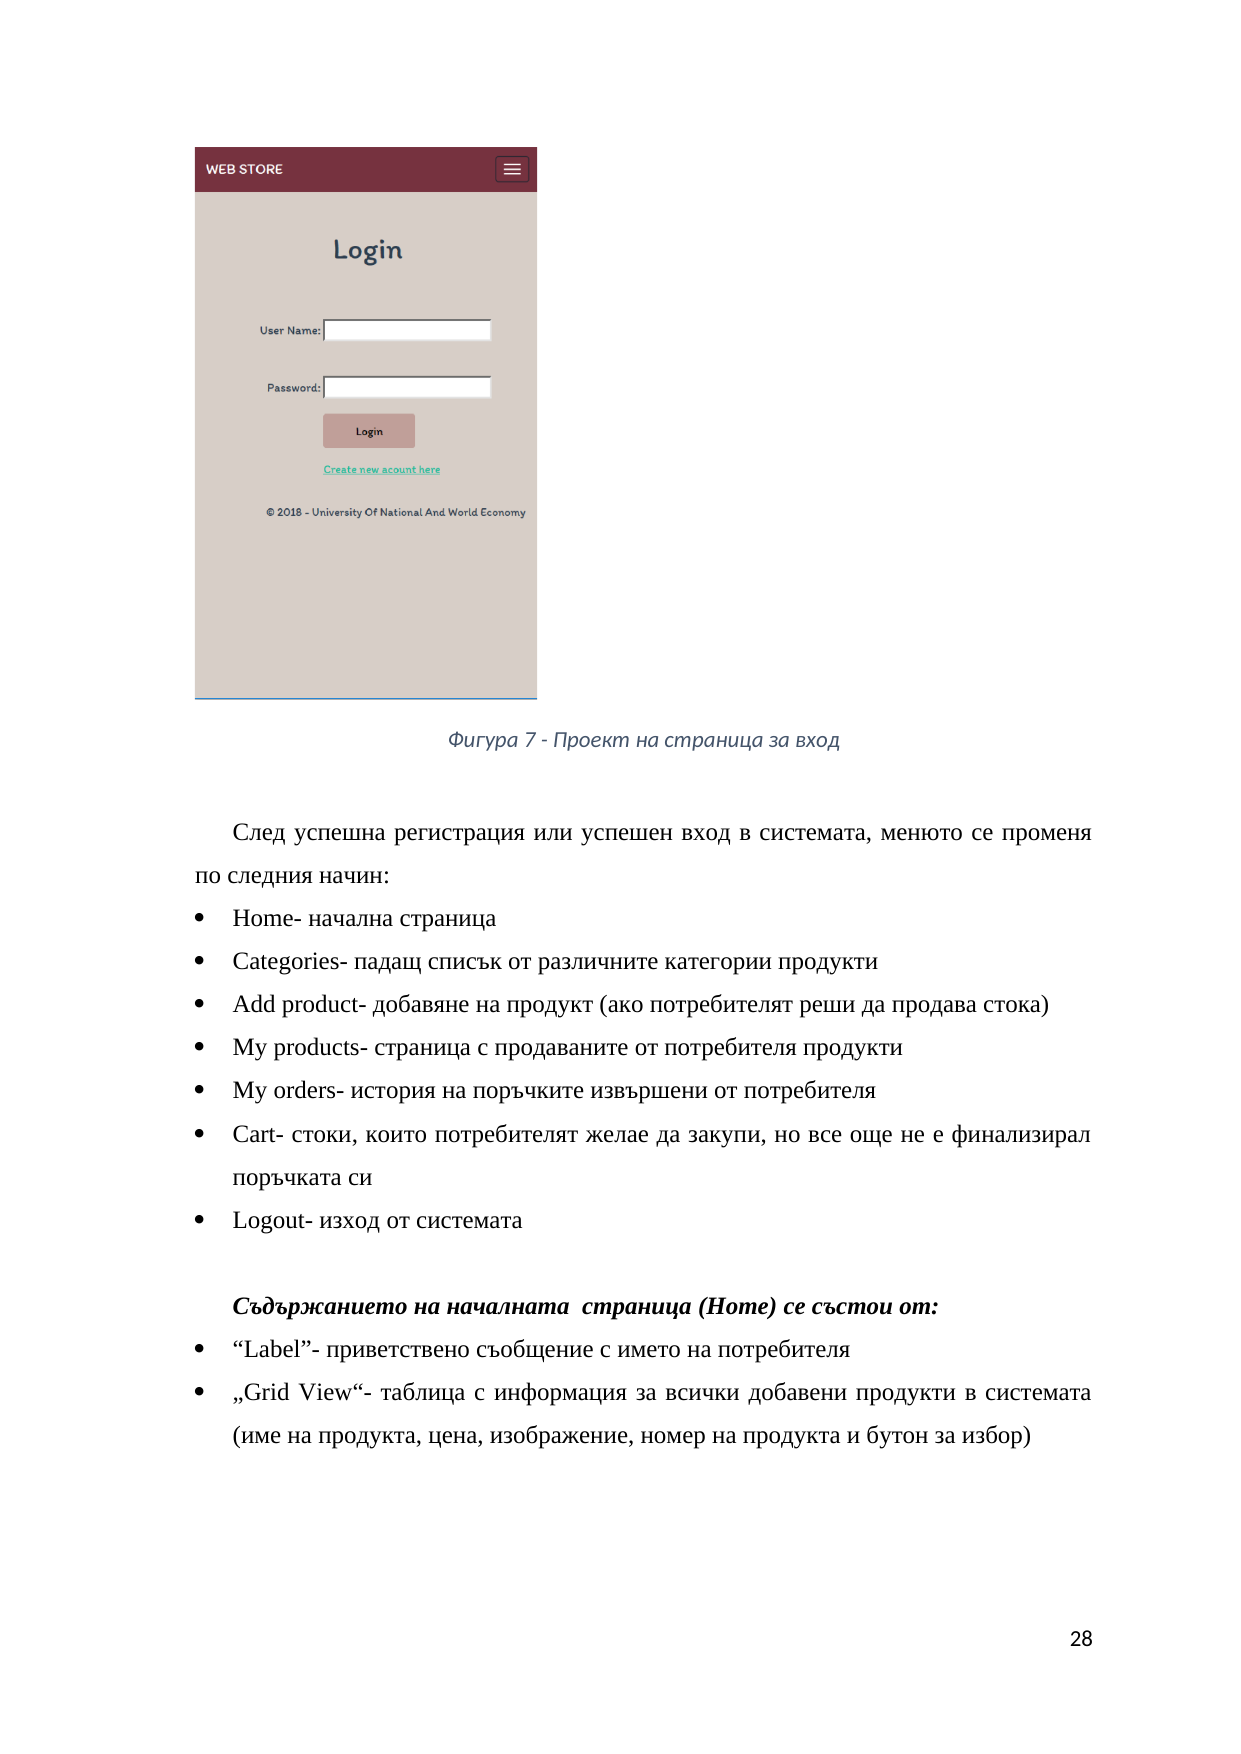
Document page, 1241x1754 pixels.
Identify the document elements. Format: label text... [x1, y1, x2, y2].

list Logout- изход от системата [195, 1205, 1093, 1234]
list “Label”- приветствено съобщение с името на потребителя [195, 1334, 1093, 1363]
list „Grid View“- таблица с информация за всички добавени продукти в системата (име на продукта, цена, изображение, номер на продукта и бутон за избор) [195, 1377, 1093, 1449]
list Съдържанието на началната страница (Home) се състои от: [195, 1291, 1093, 1320]
text Фигура 7 - Проект на страница за вход [195, 725, 1093, 753]
list Cart- стоки, които потребителят желае да закупи, но все още не е финализирал поръчката си [195, 1119, 1093, 1191]
picture [194, 147, 538, 700]
list Add product- добавяне на продукт (ако потребителят реши да продава стока) [195, 989, 1093, 1018]
list My orders- история на поръчките извършени от потребителя [195, 1076, 1093, 1104]
list My products- страница с продаваните от потребителя продукти [195, 1032, 1093, 1061]
list Categories- падащ списък от различните категории продукти [195, 946, 1093, 975]
list След успешна регистрация или успешен вход в системата, менюто се променя по следния начин: [195, 817, 1093, 889]
list Home- начална страница [195, 903, 1093, 932]
